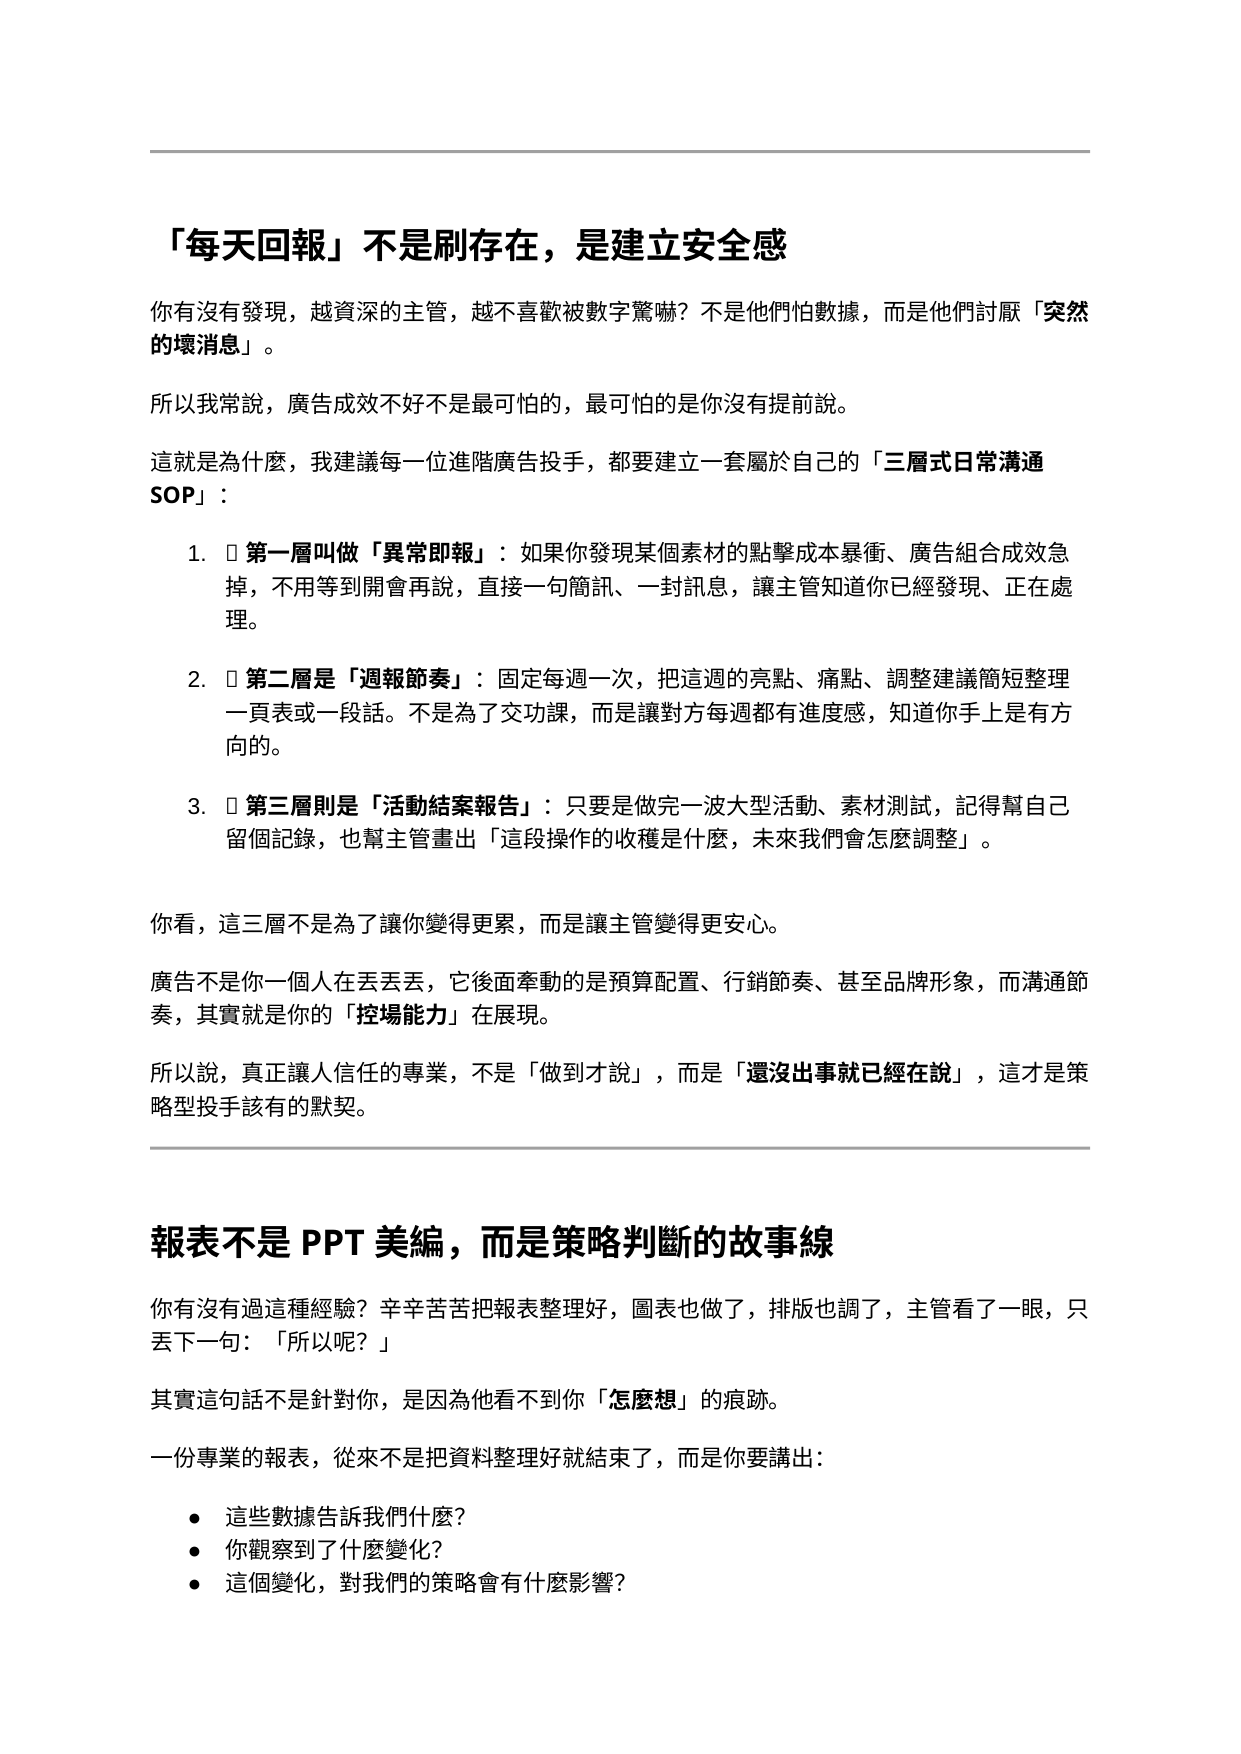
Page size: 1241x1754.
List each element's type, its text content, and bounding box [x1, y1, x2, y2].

list 你觀察到了什麼變化？ [187, 1532, 1090, 1565]
text 你看，這三層不是為了讓你變得更累，而是讓主管變得更安心。 [150, 905, 1090, 939]
list 這些數據告訴我們什麼？ [187, 1498, 1090, 1532]
text 你有沒有過這種經驗？辛辛苦苦把報表整理好，圖表也做了，排版也調了，主管看了一眼，只丟下一句：「所以呢？」 [150, 1291, 1090, 1357]
list ✅ 第三層則是「活動結案報告」：只要是做完一波大型活動、素材測試，記得幫自己留個記錄，也幫主管畫出「這段操作的收穫是什麼，未來我們會怎麼調整」。 [187, 787, 1090, 880]
text 所以我常說，廣告成效不好不是最可怕的，最可怕的是你沒有提前說。 [150, 385, 1090, 419]
list ✅ 第一層叫做「異常即報」：如果你發現某個素材的點擊成本暴衝、廣告組合成效急掉，不用等到開會再說，直接一句簡訊、一封訊息，讓主管知道你已經發現、正在處理。 [187, 535, 1090, 661]
text 一份專業的報表，從來不是把資料整理好就結束了，而是你要講出： [150, 1440, 1090, 1473]
list 這個變化，對我們的策略會有什麼影響？ [187, 1565, 1090, 1598]
subtitle 「每天回報」不是刷存在，是建立安全感 [150, 218, 1090, 269]
list ✅ 第二層是「週報節奏」：固定每週一次，把這週的亮點、痛點、調整建議簡短整理一頁表或一段話。不是為了交功課，而是讓對方每週都有進度感，知道你手上是有方向的。 [187, 661, 1090, 787]
text 這就是為什麼，我建議每一位進階廣告投手，都要建立一套屬於自己的「三層式日常溝通 SOP」： [150, 444, 1090, 510]
text 你有沒有發現，越資深的主管，越不喜歡被數字驚嚇？不是他們怕數據，而是他們討厭「突然的壞消息」。 [150, 294, 1090, 360]
text 其實這句話不是針對你，是因為他看不到你「怎麼想」的痕跡。 [150, 1382, 1090, 1415]
text 所以說，真正讓人信任的專業，不是「做到才說」，而是「還沒出事就已經在說」，這才是策略型投手該有的默契。 [150, 1055, 1090, 1122]
text 廣告不是你一個人在丟丟丟，它後面牽動的是預算配置、行銷節奏、甚至品牌形象，而溝通節奏，其實就是你的「控場能力」在展現。 [150, 964, 1090, 1030]
subtitle 報表不是 PPT 美編，而是策略判斷的故事線 [150, 1214, 1090, 1266]
